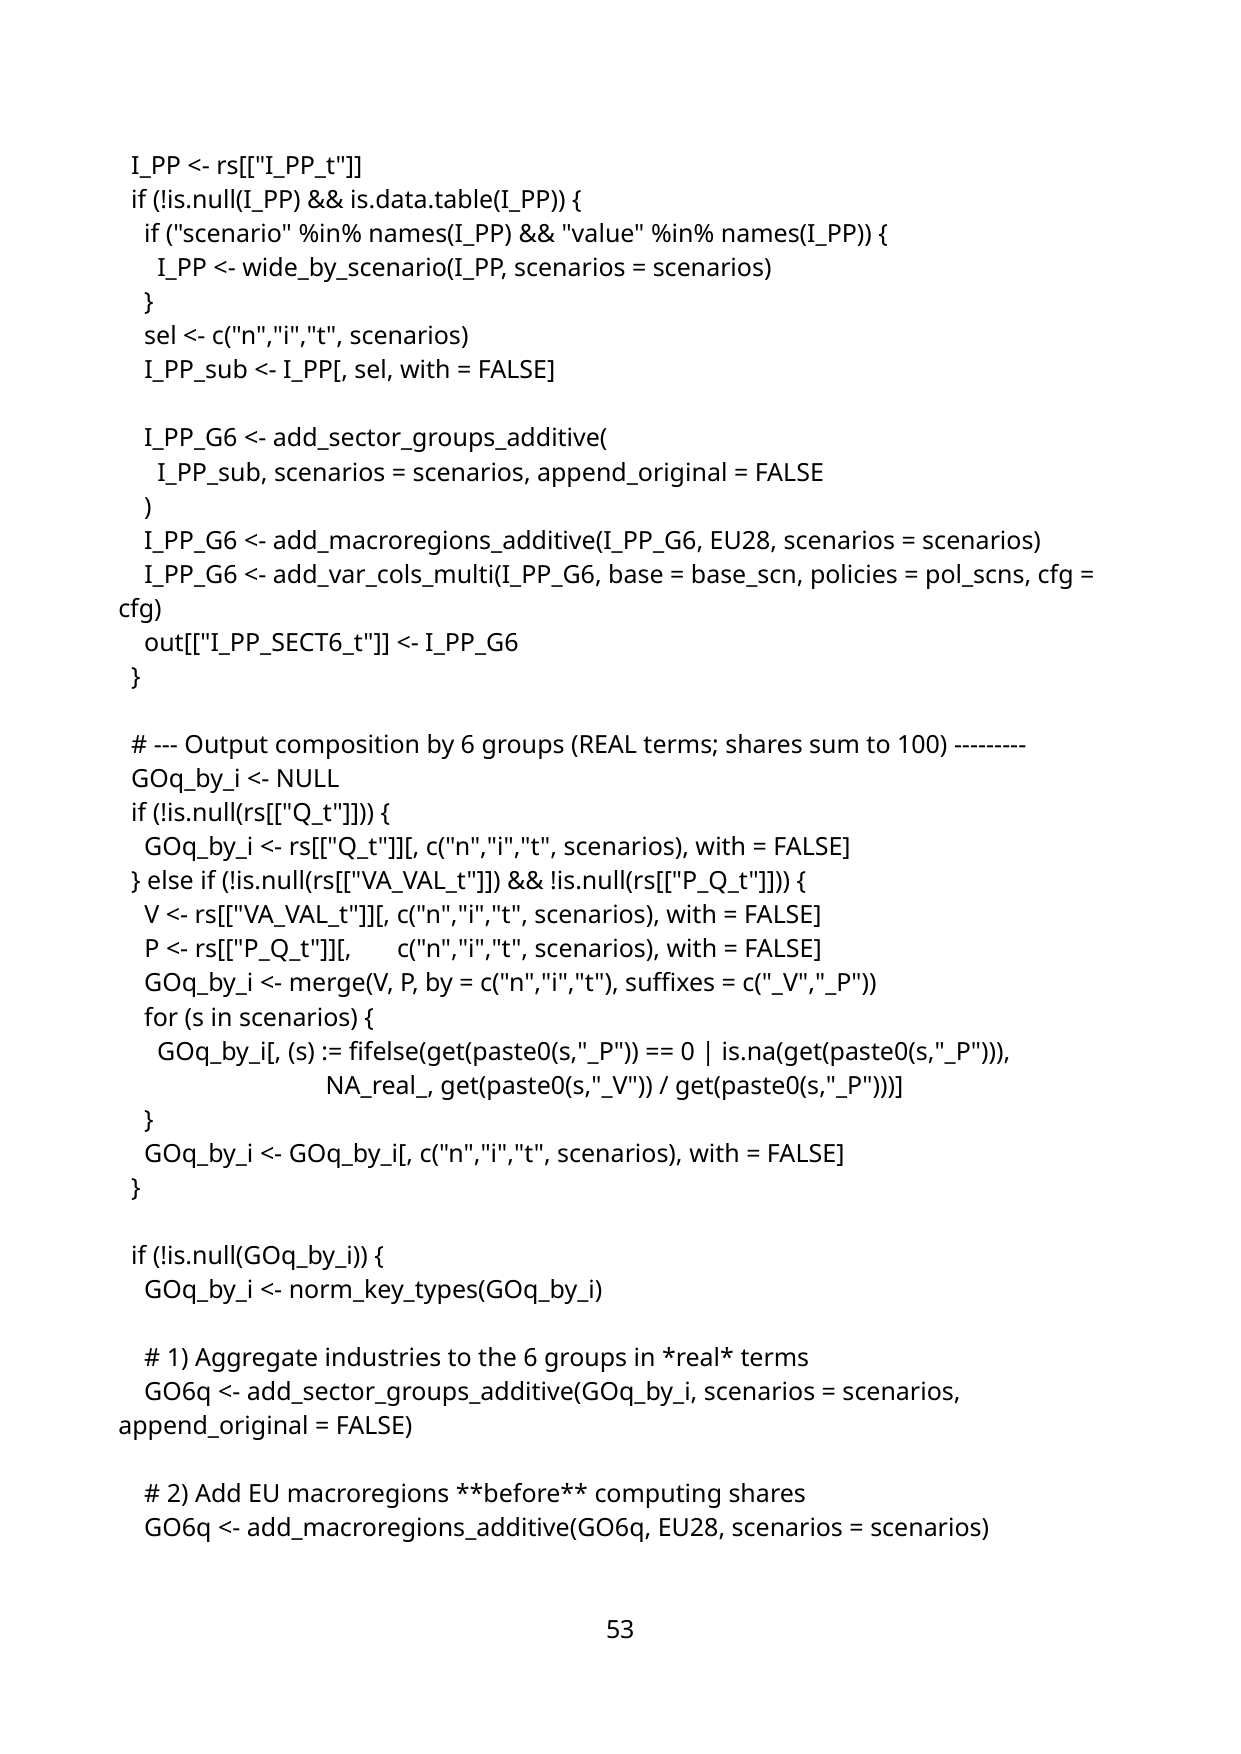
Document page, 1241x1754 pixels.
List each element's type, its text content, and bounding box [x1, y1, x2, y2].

text GOq_by_i <- norm_key_types(GOq_by_i) [118, 1272, 1122, 1306]
text V <- rs[["VA_VAL_t"]][, c("n","i","t", scenarios), with = FALSE] [118, 897, 1122, 931]
text } [118, 1169, 1122, 1203]
text GOq_by_i <- rs[["Q_t"]][, c("n","i","t", scenarios), with = FALSE] [118, 829, 1122, 863]
text # --- Output composition by 6 groups (REAL terms; shares sum to 100) --------- [118, 727, 1122, 761]
text sel <- c("n","i","t", scenarios) [118, 318, 1122, 352]
text # 2) Add EU macroregions **before** computing shares [118, 1476, 1122, 1510]
text I_PP_G6 <- add_var_cols_multi(I_PP_G6, base = base_scn, policies = pol_scns, cfg = cfg) [118, 556, 1122, 624]
text I_PP_sub <- I_PP[, sel, with = FALSE] [118, 352, 1122, 386]
text if (!is.null(rs[["Q_t"]])) { [118, 795, 1122, 829]
text P <- rs[["P_Q_t"]][, c("n","i","t", scenarios), with = FALSE] [118, 931, 1122, 965]
text I_PP <- wide_by_scenario(I_PP, scenarios = scenarios) [118, 250, 1122, 284]
text GO6q <- add_sector_groups_additive(GOq_by_i, scenarios = scenarios, append_original = FALSE) [118, 1374, 1122, 1442]
text I_PP_sub, scenarios = scenarios, append_original = FALSE [118, 454, 1122, 488]
text } [118, 284, 1122, 318]
text GOq_by_i <- GOq_by_i[, c("n","i","t", scenarios), with = FALSE] [118, 1135, 1122, 1169]
text ) [118, 488, 1122, 522]
text # 1) Aggregate industries to the 6 groups in *real* terms [118, 1340, 1122, 1374]
text I_PP_G6 <- add_sector_groups_additive( [118, 420, 1122, 454]
text if (!is.null(I_PP) && is.data.table(I_PP)) { [118, 182, 1122, 216]
text GO6q <- add_macroregions_additive(GO6q, EU28, scenarios = scenarios) [118, 1510, 1122, 1544]
text GOq_by_i[, (s) := fifelse(get(paste0(s,"_P")) == 0 | is.na(get(paste0(s,"_P"))), [118, 1033, 1122, 1067]
text if ("scenario" %in% names(I_PP) && "value" %in% names(I_PP)) { [118, 216, 1122, 250]
text I_PP <- rs[["I_PP_t"]] [118, 148, 1122, 182]
text GOq_by_i <- merge(V, P, by = c("n","i","t"), suffixes = c("_V","_P")) [118, 965, 1122, 999]
text } else if (!is.null(rs[["VA_VAL_t"]]) && !is.null(rs[["P_Q_t"]])) { [118, 863, 1122, 897]
text } [118, 658, 1122, 693]
text out[["I_PP_SECT6_t"]] <- I_PP_G6 [118, 624, 1122, 658]
text for (s in scenarios) { [118, 999, 1122, 1033]
text GOq_by_i <- NULL [118, 761, 1122, 795]
text I_PP_G6 <- add_macroregions_additive(I_PP_G6, EU28, scenarios = scenarios) [118, 522, 1122, 556]
text if (!is.null(GOq_by_i)) { [118, 1238, 1122, 1272]
text } [118, 1101, 1122, 1135]
text NA_real_, get(paste0(s,"_V")) / get(paste0(s,"_P")))] [118, 1067, 1122, 1101]
